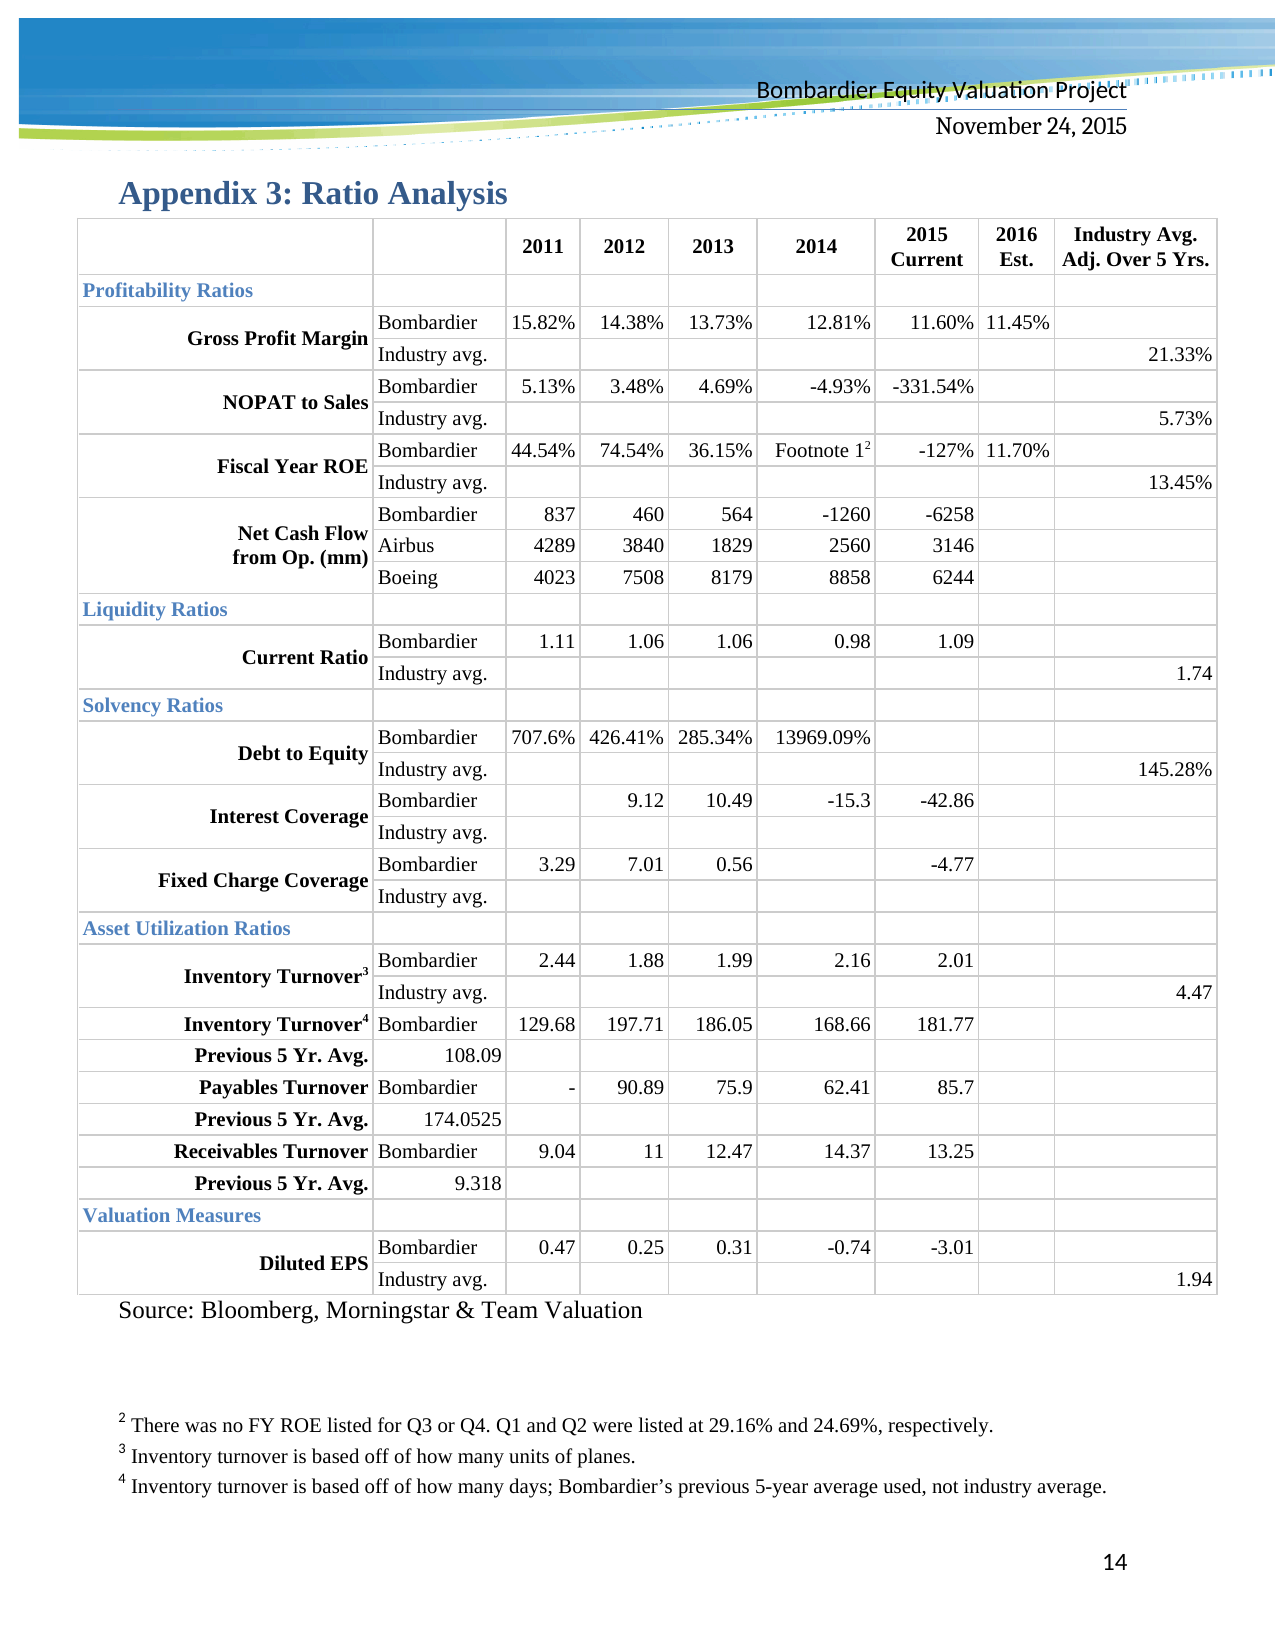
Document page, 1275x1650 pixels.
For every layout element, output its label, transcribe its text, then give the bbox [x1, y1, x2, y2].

table_cell [669, 881, 756, 911]
table_cell 12.47 [669, 1136, 756, 1166]
table_cell [1055, 849, 1216, 879]
table_cell 9.318 [374, 1168, 505, 1198]
table_cell 1.09 [876, 626, 978, 656]
table_cell 13969.09% [758, 722, 874, 752]
table_header 2016 Est. [979, 219, 1054, 274]
table_cell [979, 1168, 1054, 1198]
table_cell Fiscal Year ROE [78, 434, 372, 497]
table_cell [758, 1104, 874, 1134]
table_cell 1.06 [581, 626, 668, 656]
table_cell [1055, 881, 1216, 911]
table_cell [507, 1104, 579, 1134]
table_cell [507, 913, 579, 943]
table_cell [1055, 1136, 1216, 1166]
table_cell [979, 817, 1054, 847]
table_cell NOPAT to Sales [78, 370, 372, 433]
table_cell 2.01 [876, 945, 978, 975]
table_cell 44.54% [507, 435, 579, 465]
table_cell [669, 977, 756, 1007]
table_cell [876, 753, 978, 784]
table_cell 0.47 [507, 1232, 579, 1262]
table_cell [1055, 626, 1216, 656]
table_cell Diluted EPS [78, 1231, 372, 1294]
table_cell Interest Coverage [78, 785, 372, 847]
table_cell [581, 913, 668, 943]
table_cell [979, 1008, 1054, 1039]
table_cell [979, 467, 1054, 497]
table_cell 1.94 [1055, 1263, 1216, 1294]
table_cell -4.93% [758, 371, 874, 401]
table_cell [1055, 945, 1216, 975]
table_cell [758, 467, 874, 497]
subtitle Appendix 3: Ratio Analysis [44, 174, 1127, 212]
table_cell Bombardier [374, 849, 505, 879]
table_header [374, 219, 505, 274]
table_cell [507, 467, 579, 497]
table_cell -4.77 [876, 849, 978, 879]
table_cell [876, 1263, 978, 1294]
table_cell [507, 753, 579, 784]
table_cell 13.73% [669, 307, 756, 337]
table_cell [581, 403, 668, 433]
table_cell [507, 658, 579, 688]
table_cell 0.56 [669, 849, 756, 879]
table_cell 2.44 [507, 945, 579, 975]
table_cell Industry avg. [374, 753, 505, 784]
table_cell Bombardier [374, 435, 505, 465]
table_cell Receivables Turnover [78, 1135, 372, 1166]
table_cell [979, 785, 1054, 816]
table_cell Payables Turnover [78, 1072, 372, 1102]
table_cell [979, 1200, 1054, 1230]
table_cell 13.45% [1055, 467, 1216, 497]
table_cell [876, 690, 978, 720]
table_cell [876, 1200, 978, 1230]
table_cell [1055, 1232, 1216, 1262]
table_cell [876, 339, 978, 369]
table_cell 8858 [758, 562, 874, 592]
table_cell 181.77 [876, 1008, 978, 1039]
table_cell [979, 753, 1054, 784]
table_cell [979, 722, 1054, 752]
table_cell Profitability Ratios [78, 275, 372, 306]
table_cell 11.70% [979, 435, 1054, 465]
table_cell [374, 913, 505, 943]
table_cell [979, 881, 1054, 911]
table_cell Bombardier [374, 1008, 505, 1039]
table_cell [1055, 1104, 1216, 1134]
table_cell [669, 1040, 756, 1071]
table_cell 3146 [876, 530, 978, 561]
table_cell [979, 626, 1054, 656]
table_cell 5.73% [1055, 403, 1216, 433]
table_cell [758, 1168, 874, 1198]
table_cell [669, 1104, 756, 1134]
table_cell [758, 913, 874, 943]
table_cell [758, 977, 874, 1007]
table_cell 7508 [581, 562, 668, 592]
table_cell 21.33% [1055, 339, 1216, 369]
table_cell [876, 1168, 978, 1198]
table_cell 1.99 [669, 945, 756, 975]
table_cell [758, 275, 874, 306]
table_cell 426.41% [581, 722, 668, 752]
table_cell [1055, 1168, 1216, 1198]
table_cell Industry avg. [374, 977, 505, 1007]
table_cell 15.82% [507, 307, 579, 337]
table_cell [876, 977, 978, 1007]
table_cell 9.04 [507, 1136, 579, 1166]
table_cell [758, 1040, 874, 1071]
table_cell - [507, 1072, 579, 1102]
table_cell 4289 [507, 530, 579, 561]
table_cell [374, 1200, 505, 1230]
table_cell [581, 1200, 668, 1230]
table_cell [581, 658, 668, 688]
table_cell Industry avg. [374, 881, 505, 911]
table_cell Bombardier [374, 626, 505, 656]
table_cell [1055, 690, 1216, 720]
text Source: Bloomberg, Morningstar & Team Valuation [118, 1295, 1127, 1324]
table_cell [374, 275, 505, 306]
table_cell [669, 339, 756, 369]
table_cell [876, 275, 978, 306]
table_cell [669, 403, 756, 433]
table_cell [876, 722, 978, 752]
table_cell 11.60% [876, 307, 978, 337]
table_cell [507, 977, 579, 1007]
table_cell -0.74 [758, 1232, 874, 1262]
table_cell Bombardier [374, 1136, 505, 1166]
table_cell [979, 658, 1054, 688]
table_cell 14.37 [758, 1136, 874, 1166]
table_cell [507, 275, 579, 306]
table_cell [876, 913, 978, 943]
table_cell Gross Profit Margin [78, 307, 372, 369]
table_cell Bombardier [374, 722, 505, 752]
table_cell [507, 339, 579, 369]
table_cell 74.54% [581, 435, 668, 465]
table_cell 129.68 [507, 1008, 579, 1039]
table_cell [669, 658, 756, 688]
table_cell [581, 1263, 668, 1294]
table_cell 174.0525 [374, 1104, 505, 1134]
table_cell -331.54% [876, 371, 978, 401]
table_cell [979, 690, 1054, 720]
table_cell [581, 1104, 668, 1134]
table_cell [876, 594, 978, 624]
table_header Industry Avg. Adj. Over 5 Yrs. [1055, 219, 1216, 274]
table_cell Previous 5 Yr. Avg. [78, 1104, 372, 1134]
table_cell [1055, 275, 1216, 306]
table_cell Industry avg. [374, 817, 505, 847]
table_cell 3.29 [507, 849, 579, 879]
table_cell 3840 [581, 530, 668, 561]
table_cell [1055, 913, 1216, 943]
table_cell [581, 467, 668, 497]
table_cell [1055, 562, 1216, 592]
table_cell [979, 594, 1054, 624]
table_cell [758, 690, 874, 720]
table_cell [758, 817, 874, 847]
table_cell 7.01 [581, 849, 668, 879]
table_cell [1055, 435, 1216, 465]
table_cell Fixed Charge Coverage [78, 849, 372, 911]
table_cell Debt to Equity [78, 721, 372, 784]
table_cell [979, 403, 1054, 433]
table_cell Footnote 1 [758, 435, 874, 465]
table_cell 0.98 [758, 626, 874, 656]
table_cell [876, 403, 978, 433]
table_cell 9.12 [581, 785, 668, 816]
table_cell 145.28% [1055, 753, 1216, 784]
table_cell 168.66 [758, 1008, 874, 1039]
table_cell [1055, 307, 1216, 337]
table_cell [669, 690, 756, 720]
table_cell [581, 817, 668, 847]
table_cell Bombardier [374, 371, 505, 401]
table_cell [581, 753, 668, 784]
table_cell [1055, 785, 1216, 816]
table_cell [581, 881, 668, 911]
table_cell [758, 339, 874, 369]
table_cell 2.16 [758, 945, 874, 975]
table_cell 4.47 [1055, 977, 1216, 1007]
table_cell Industry avg. [374, 1263, 505, 1294]
table_cell [1055, 1200, 1216, 1230]
table_cell [507, 1200, 579, 1230]
table_header 2012 [581, 219, 668, 274]
table_cell [1055, 1008, 1216, 1039]
table_cell 186.05 [669, 1008, 756, 1039]
table_cell [1055, 371, 1216, 401]
table_cell 4.69% [669, 371, 756, 401]
table_cell Bombardier [374, 945, 505, 975]
table_cell 197.71 [581, 1008, 668, 1039]
table_cell Liquidity Ratios [78, 594, 372, 624]
table_cell [979, 1072, 1054, 1102]
table_cell [1055, 1040, 1216, 1071]
table_cell [758, 658, 874, 688]
table_cell [979, 562, 1054, 592]
table_cell [669, 1263, 756, 1294]
table_cell [669, 817, 756, 847]
table_cell Solvency Ratios [78, 689, 372, 720]
table_cell 36.15% [669, 435, 756, 465]
table_cell [876, 817, 978, 847]
table_cell [979, 339, 1054, 369]
table_cell Airbus [374, 530, 505, 561]
table_cell 0.31 [669, 1232, 756, 1262]
table_cell 6244 [876, 562, 978, 592]
table_cell [507, 1263, 579, 1294]
table_cell 460 [581, 498, 668, 529]
table_cell [876, 1104, 978, 1134]
table_cell [758, 403, 874, 433]
table_cell [581, 339, 668, 369]
table_cell [876, 658, 978, 688]
table_cell [507, 403, 579, 433]
table_cell [1055, 817, 1216, 847]
table_cell [507, 594, 579, 624]
table_cell [979, 275, 1054, 306]
table_cell [374, 690, 505, 720]
table_cell Previous 5 Yr. Avg. [78, 1167, 372, 1198]
table_cell [979, 498, 1054, 529]
table_cell 11.45% [979, 307, 1054, 337]
table_cell 13.25 [876, 1136, 978, 1166]
table_cell 3.48% [581, 371, 668, 401]
table_cell 1.11 [507, 626, 579, 656]
table_cell Valuation Measures [78, 1199, 372, 1230]
table_header 2011 [507, 219, 579, 274]
table_cell 707.6% [507, 722, 579, 752]
table_cell 62.41 [758, 1072, 874, 1102]
table_cell [876, 881, 978, 911]
table_cell [507, 1040, 579, 1071]
table_cell Bombardier [374, 1072, 505, 1102]
table_cell [1055, 530, 1216, 561]
table_cell [581, 1040, 668, 1071]
table_cell [979, 849, 1054, 879]
table_cell [669, 913, 756, 943]
table_cell [1055, 1072, 1216, 1102]
table_cell Bombardier [374, 307, 505, 337]
table_cell [979, 530, 1054, 561]
table_cell 837 [507, 498, 579, 529]
table_cell 11 [581, 1136, 668, 1166]
table_cell -3.01 [876, 1232, 978, 1262]
table_cell [507, 785, 579, 816]
table_cell [374, 594, 505, 624]
table_cell Net Cash Flow from Op. (mm) [78, 498, 372, 592]
table_cell Bombardier [374, 1232, 505, 1262]
table_cell 0.25 [581, 1232, 668, 1262]
table_cell [581, 977, 668, 1007]
table_cell [758, 594, 874, 624]
table_cell 2560 [758, 530, 874, 561]
table_cell Industry avg. [374, 467, 505, 497]
table_header 2015 Current [876, 219, 978, 274]
table_cell [876, 1040, 978, 1071]
table_cell 285.34% [669, 722, 756, 752]
table_cell [1055, 594, 1216, 624]
table_cell [507, 690, 579, 720]
table_cell [979, 977, 1054, 1007]
table_cell [979, 1136, 1054, 1166]
table_cell 14.38% [581, 307, 668, 337]
table_cell [507, 1168, 579, 1198]
table_cell [581, 594, 668, 624]
table_cell 75.9 [669, 1072, 756, 1102]
table_cell [758, 753, 874, 784]
table_cell [758, 849, 874, 879]
table_cell [758, 881, 874, 911]
table_cell Industry avg. [374, 339, 505, 369]
table_cell [581, 690, 668, 720]
table_cell [979, 371, 1054, 401]
table_cell Previous 5 Yr. Avg. [78, 1040, 372, 1071]
table_cell 1.74 [1055, 658, 1216, 688]
table_cell [979, 945, 1054, 975]
table_cell 4023 [507, 562, 579, 592]
table_header 2014 [758, 219, 874, 274]
table_cell [758, 1200, 874, 1230]
table_cell [669, 275, 756, 306]
table_cell 1829 [669, 530, 756, 561]
table_cell 564 [669, 498, 756, 529]
table_cell [979, 1104, 1054, 1134]
table_cell Industry avg. [374, 658, 505, 688]
table_cell 1.88 [581, 945, 668, 975]
table_cell [669, 467, 756, 497]
table_cell Inventory Turnover [78, 1008, 372, 1039]
table_cell [979, 1263, 1054, 1294]
table_cell Industry avg. [374, 403, 505, 433]
table_header 2013 [669, 219, 756, 274]
table_cell -6258 [876, 498, 978, 529]
table_cell [758, 1263, 874, 1294]
table_cell 12.81% [758, 307, 874, 337]
table_cell [669, 594, 756, 624]
table_cell 10.49 [669, 785, 756, 816]
table_cell Bombardier [374, 785, 505, 816]
table_cell [979, 1232, 1054, 1262]
table_cell 8179 [669, 562, 756, 592]
table_cell 1.06 [669, 626, 756, 656]
table_cell Inventory Turnover [78, 944, 372, 1007]
table_cell [669, 1200, 756, 1230]
table_cell [581, 1168, 668, 1198]
table_cell [507, 881, 579, 911]
table_cell [1055, 498, 1216, 529]
table_cell 5.13% [507, 371, 579, 401]
table_cell [979, 913, 1054, 943]
table_cell [507, 817, 579, 847]
table_cell -15.3 [758, 785, 874, 816]
table_cell 108.09 [374, 1040, 505, 1071]
table_cell [581, 275, 668, 306]
table_header [78, 219, 372, 274]
table_cell [979, 1040, 1054, 1071]
table_cell -127% [876, 435, 978, 465]
table_cell 85.7 [876, 1072, 978, 1102]
table_cell Boeing [374, 562, 505, 592]
table_cell [669, 1168, 756, 1198]
table_cell Bombardier [374, 498, 505, 529]
table_cell Asset Utilization Ratios [78, 912, 372, 943]
table_cell [876, 467, 978, 497]
table_cell 90.89 [581, 1072, 668, 1102]
table_cell [669, 753, 756, 784]
table_cell [1055, 722, 1216, 752]
table_cell -42.86 [876, 785, 978, 816]
table_cell -1260 [758, 498, 874, 529]
picture [18, 18, 1275, 151]
table_cell Current Ratio [78, 625, 372, 688]
